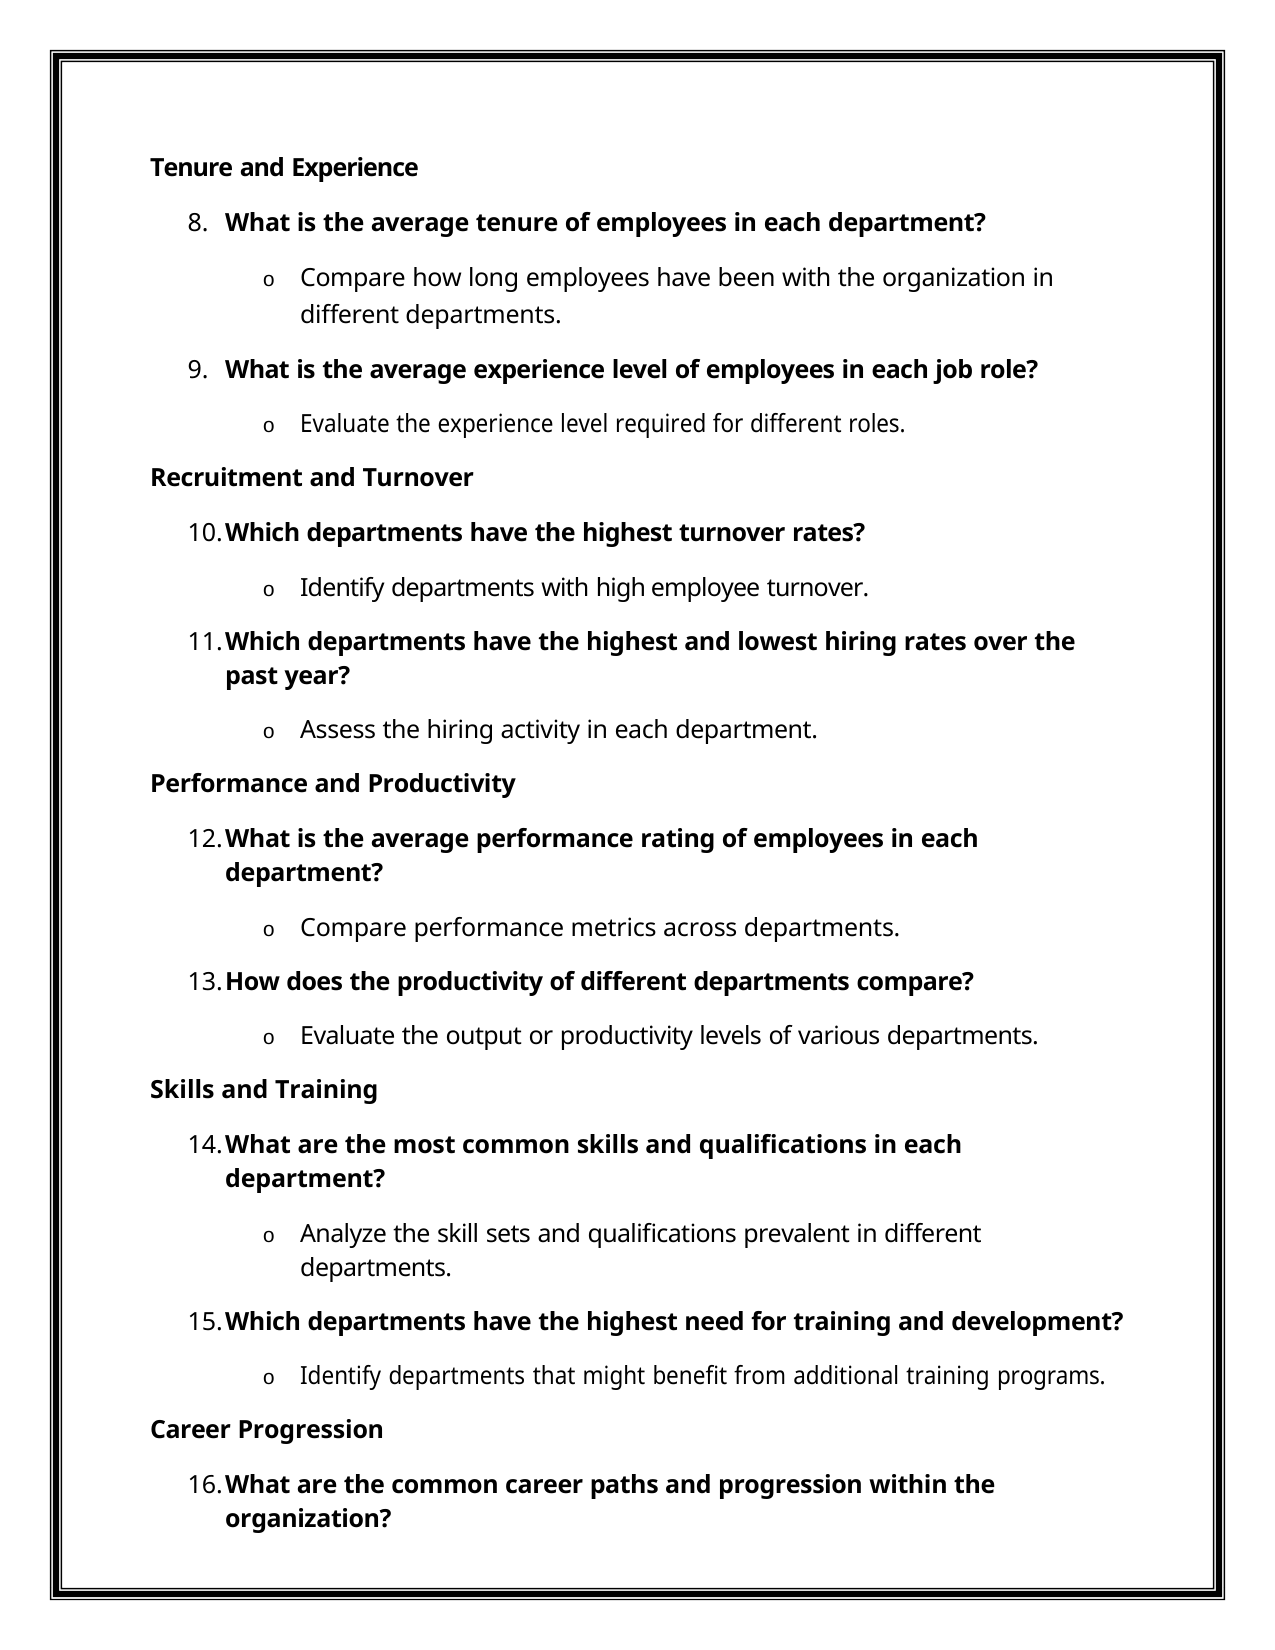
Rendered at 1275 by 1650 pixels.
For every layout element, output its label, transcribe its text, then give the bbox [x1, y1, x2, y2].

subtitle Skills and Training [150, 1072, 1125, 1106]
subtitle Career Progression [150, 1412, 1125, 1446]
list Which departments have the highest turnover rates? [187, 515, 1125, 549]
list Analyze the skill sets and qualifications prevalent in different departments. [262, 1215, 1125, 1283]
list What is the average performance rating of employees in each department? [187, 821, 1125, 889]
list Evaluate the output or productivity levels of various departments. [262, 1018, 1125, 1052]
subtitle Tenure and Experience [150, 150, 1125, 184]
list Identify departments that might benefit from additional training programs. [262, 1358, 1125, 1392]
subtitle How does the productivity of different departments compare? [187, 963, 1125, 997]
subtitle Which departments have the highest need for training and development? [187, 1303, 1125, 1337]
list What are the common career paths and progression within the organization? [187, 1466, 1125, 1534]
list What is the average tenure of employees in each department? [187, 204, 1125, 239]
list Assess the hiring activity in each department. [262, 712, 1125, 746]
list Identify departments with high employee turnover. [262, 569, 1125, 603]
list Compare performance metrics across departments. [262, 909, 1125, 943]
list Compare how long employees have been with the organization in different departments. [262, 259, 1091, 331]
subtitle Which departments have the highest and lowest hiring rates over the past year? [187, 623, 1125, 691]
list What are the most common skills and qualifications in each department? [187, 1126, 1125, 1194]
subtitle What is the average experience level of employees in each job role? [187, 351, 1125, 386]
list Evaluate the experience level required for different roles. [262, 406, 1125, 440]
subtitle Recruitment and Turnover [150, 460, 1125, 494]
subtitle Performance and Productivity [150, 766, 1125, 800]
